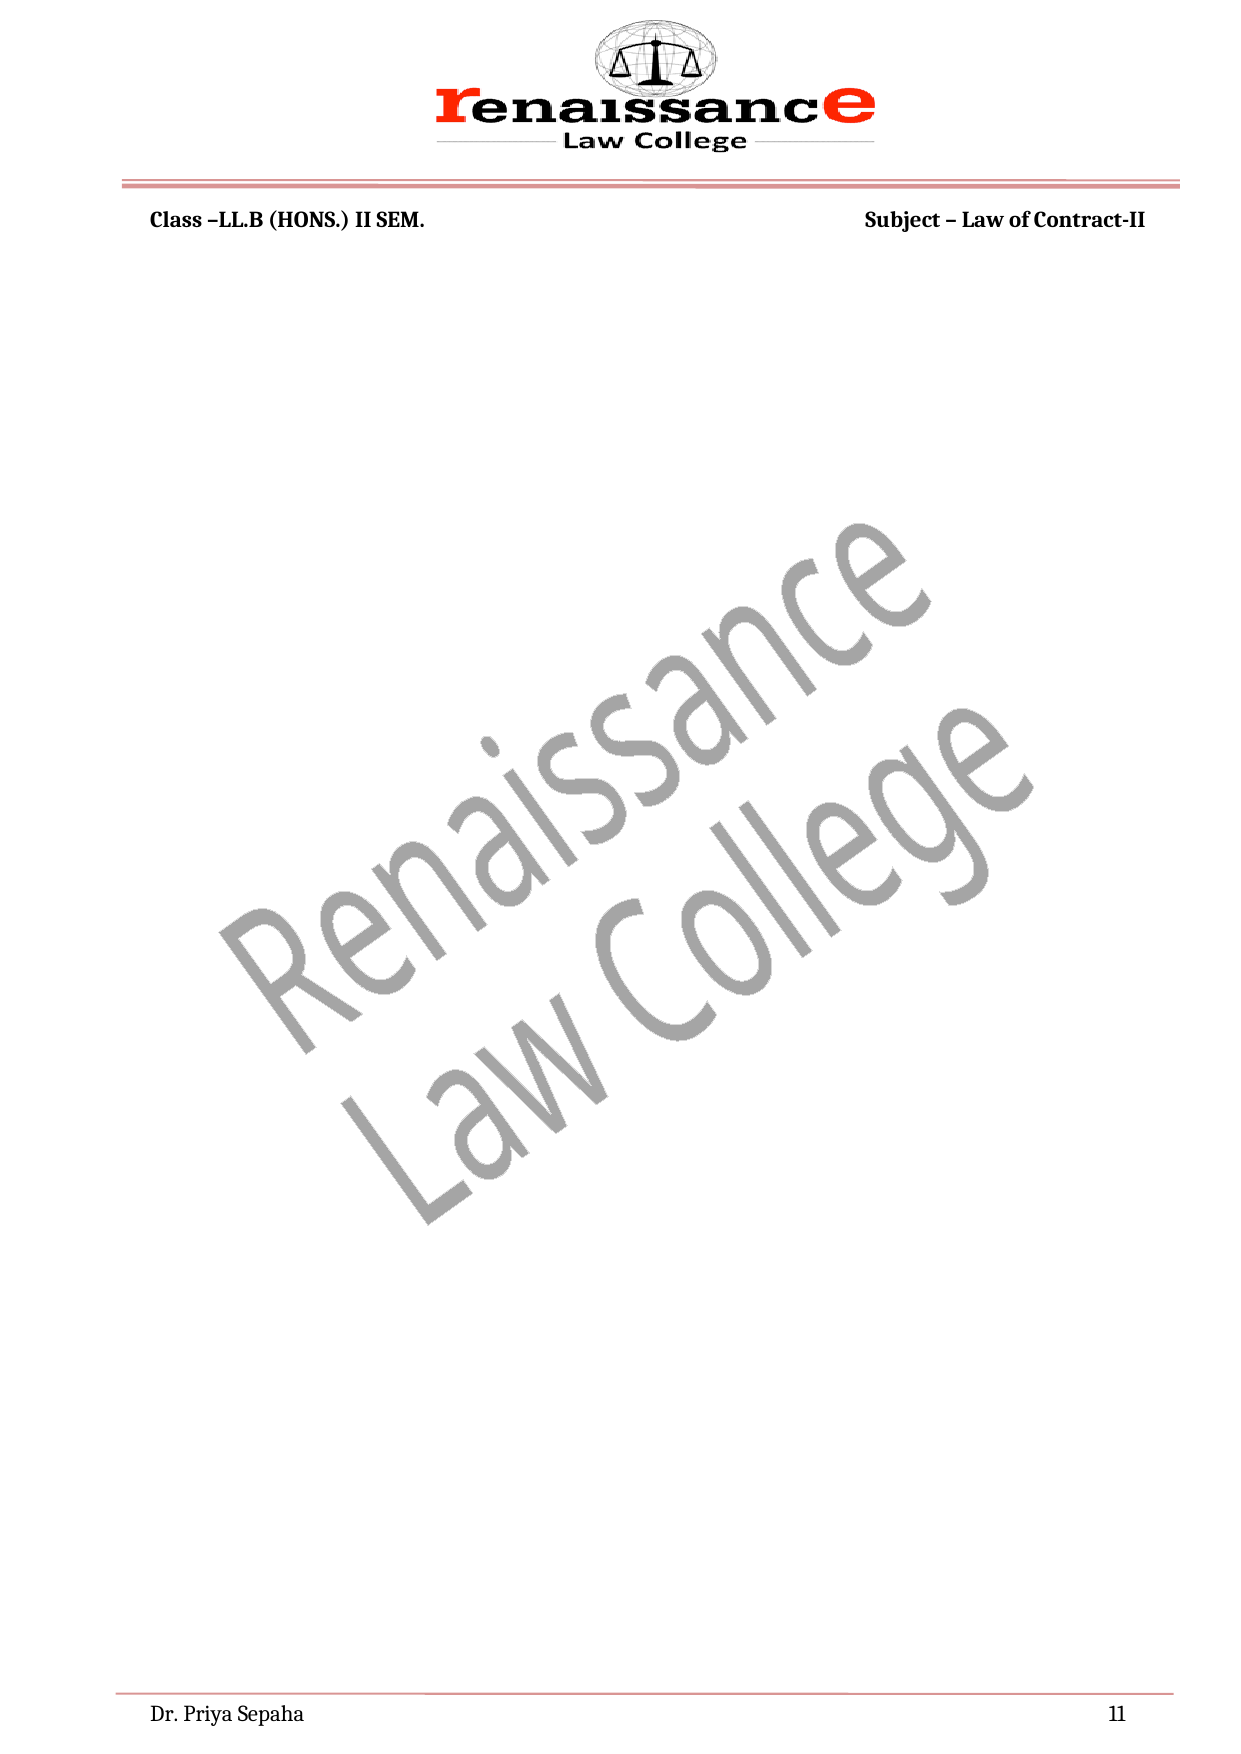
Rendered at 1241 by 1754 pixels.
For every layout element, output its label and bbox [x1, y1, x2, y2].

picture [412, 18, 903, 153]
